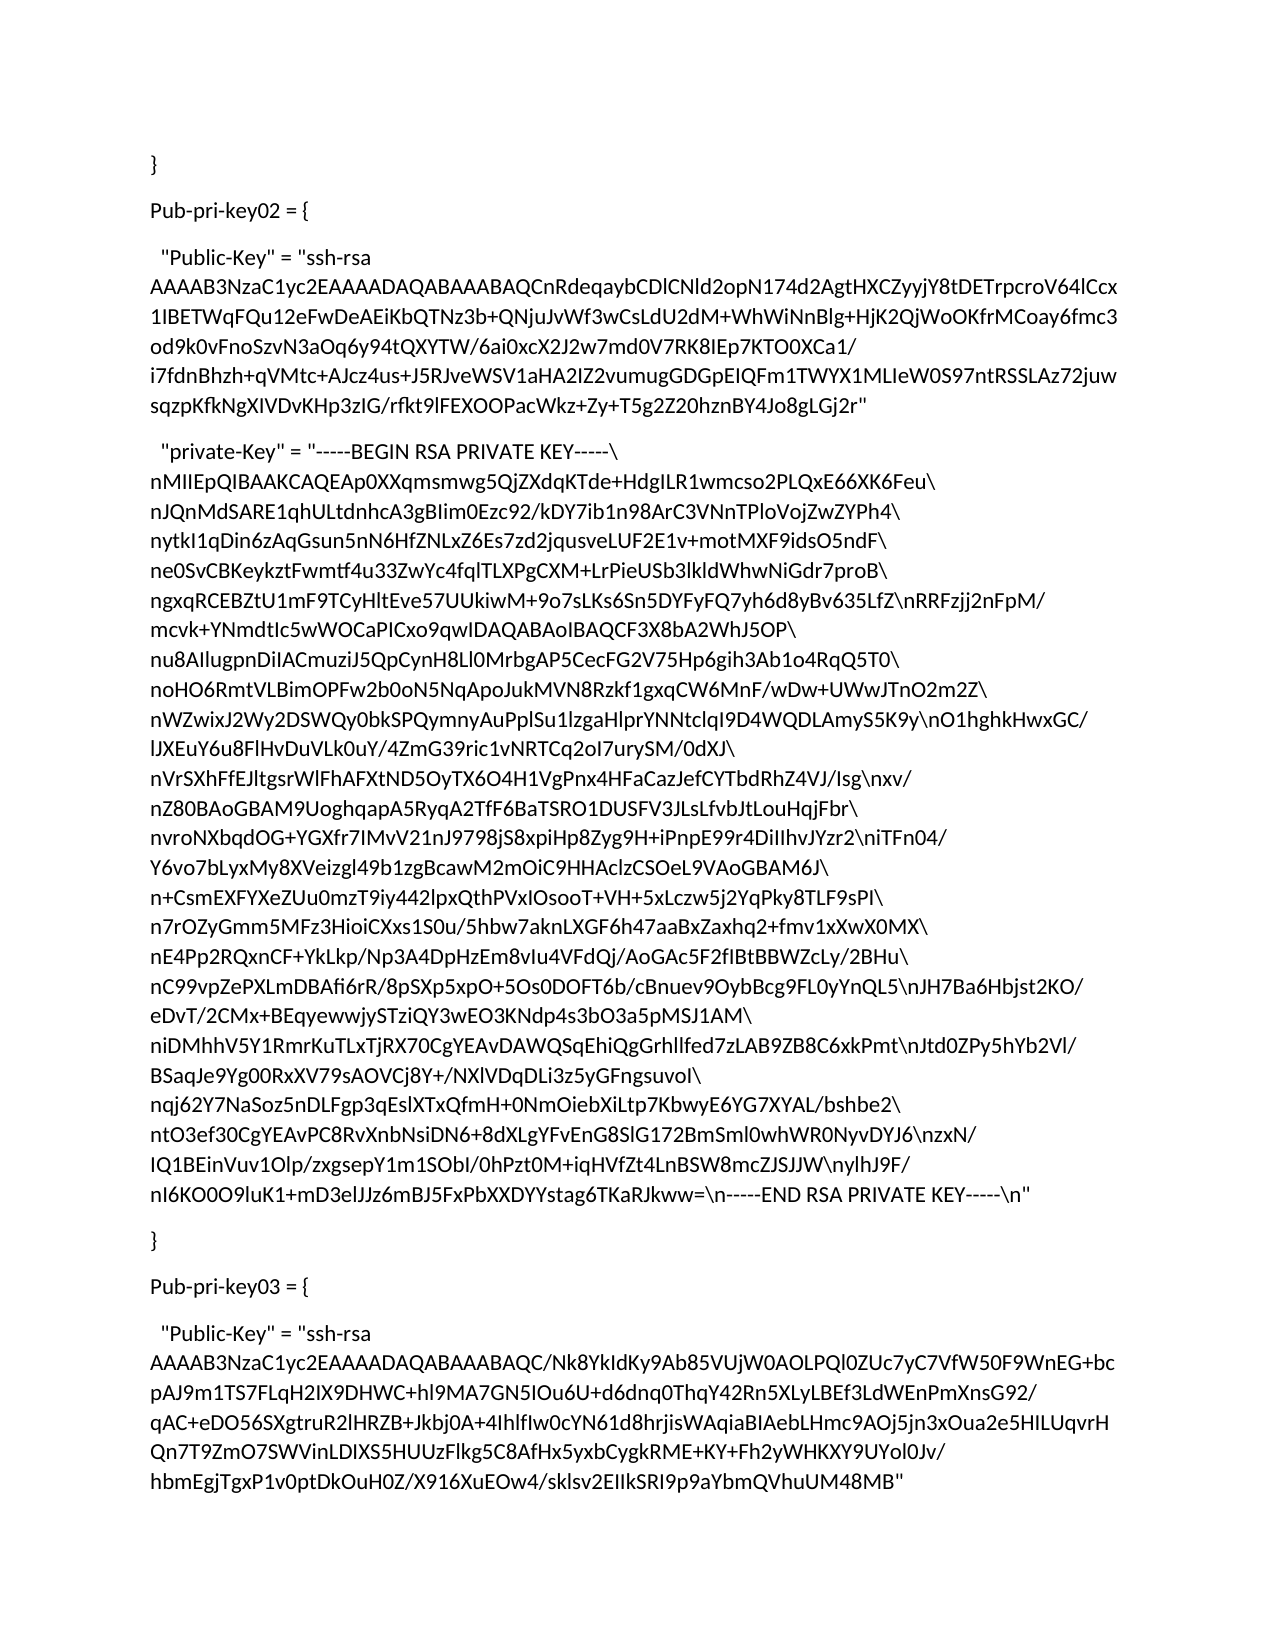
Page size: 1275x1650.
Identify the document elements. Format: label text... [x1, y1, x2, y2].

text } [150, 1226, 1125, 1254]
text "private-Key" = "-----BEGIN RSA PRIVATE KEY-----\nMIIEpQIBAAKCAQEAp0XXqmsmwg5QjZXdqKTde+HdgILR1wmcso2PLQxE66XK6Feu\nJQnMdSARE1qhULtdnhcA3gBIim0Ezc92/kDY7ib1n98ArC3VNnTPloVojZwZYPh4\nytkI1qDin6zAqGsun5nN6HfZNLxZ6Es7zd2jqusveLUF2E1v+motMXF9idsO5ndF\ne0SvCBKeykztFwmtf4u33ZwYc4fqlTLXPgCXM+LrPieUSb3lkldWhwNiGdr7proB\ngxqRCEBZtU1mF9TCyHltEve57UUkiwM+9o7sLKs6Sn5DYFyFQ7yh6d8yBv635LfZ\nRRFzjj2nFpM/mcvk+YNmdtIc5wWOCaPICxo9qwIDAQABAoIBAQCF3X8bA2WhJ5OP\nu8AIlugpnDiIACmuziJ5QpCynH8Ll0MrbgAP5CecFG2V75Hp6gih3Ab1o4RqQ5T0\noHO6RmtVLBimOPFw2b0oN5NqApoJukMVN8Rzkf1gxqCW6MnF/wDw+UWwJTnO2m2Z\nWZwixJ2Wy2DSWQy0bkSPQymnyAuPplSu1lzgaHlprYNNtclqI9D4WQDLAmyS5K9y\nO1hghkHwxGC/lJXEuY6u8FlHvDuVLk0uY/4ZmG39ric1vNRTCq2oI7urySM/0dXJ\nVrSXhFfEJltgsrWlFhAFXtND5OyTX6O4H1VgPnx4HFaCazJefCYTbdRhZ4VJ/Isg\nxv/nZ80BAoGBAM9UoghqapA5RyqA2TfF6BaTSRO1DUSFV3JLsLfvbJtLouHqjFbr\nvroNXbqdOG+YGXfr7IMvV21nJ9798jS8xpiHp8Zyg9H+iPnpE99r4DiIIhvJYzr2\niTFn04/Y6vo7bLyxMy8XVeizgl49b1zgBcawM2mOiC9HHAclzCSOeL9VAoGBAM6J\n+CsmEXFYXeZUu0mzT9iy442lpxQthPVxIOsooT+VH+5xLczw5j2YqPky8TLF9sPI\n7rOZyGmm5MFz3HioiCXxs1S0u/5hbw7aknLXGF6h47aaBxZaxhq2+fmv1xXwX0MX\nE4Pp2RQxnCF+YkLkp/Np3A4DpHzEm8vIu4VFdQj/AoGAc5F2fIBtBBWZcLy/2BHu\nC99vpZePXLmDBAfi6rR/8pSXp5xpO+5Os0DOFT6b/cBnuev9OybBcg9FL0yYnQL5\nJH7Ba6Hbjst2KO/eDvT/2CMx+BEqyewwjySTziQY3wEO3KNdp4s3bO3a5pMSJ1AM\niDMhhV5Y1RmrKuTLxTjRX70CgYEAvDAWQSqEhiQgGrhllfed7zLAB9ZB8C6xkPmt\nJtd0ZPy5hYb2Vl/BSaqJe9Yg00RxXV79sAOVCj8Y+/NXlVDqDLi3z5yGFngsuvoI\nqj62Y7NaSoz5nDLFgp3qEslXTxQfmH+0NmOiebXiLtp7KbwyE6YG7XYAL/bshbe2\ntO3ef30CgYEAvPC8RvXnbNsiDN6+8dXLgYFvEnG8SlG172BmSml0whWR0NyvDYJ6\nzxN/IQ1BEinVuv1Olp/zxgsepY1m1SObI/0hPzt0M+iqHVfZt4LnBSW8mcZJSJJW\nylhJ9F/nI6KO0O9luK1+mD3elJJz6mBJ5FxPbXXDYYstag6TKaRJkww=\n-----END RSA PRIVATE KEY-----\n" [150, 437, 1125, 1208]
text } [150, 150, 1125, 178]
text "Public-Key" = "ssh-rsa AAAAB3NzaC1yc2EAAAADAQABAAABAQC/Nk8YkIdKy9Ab85VUjW0AOLPQl0ZUc7yC7VfW50F9WnEG+bcpAJ9m1TS7FLqH2IX9DHWC+hl9MA7GN5IOu6U+d6dnq0ThqY42Rn5XLyLBEf3LdWEnPmXnsG92/qAC+eDO56SXgtruR2lHRZB+Jkbj0A+4IhlfIw0cYN61d8hrjisWAqiaBIAebLHmc9AOj5jn3xOua2e5HILUqvrHQn7T9ZmO7SWVinLDIXS5HUUzFlkg5C8AfHx5yxbCygkRME+KY+Fh2yWHKXY9UYol0Jv/hbmEgjTgxP1v0ptDkOuH0Z/X916XuEOw4/sklsv2EIIkSRI9p9aYbmQVhuUM48MB" [150, 1319, 1125, 1495]
text Pub-pri-key02 = { [150, 196, 1125, 224]
text Pub-pri-key03 = { [150, 1272, 1125, 1300]
text "Public-Key" = "ssh-rsa AAAAB3NzaC1yc2EAAAADAQABAAABAQCnRdeqaybCDlCNld2opN174d2AgtHXCZyyjY8tDETrpcroV64lCcx1IBETWqFQu12eFwDeAEiKbQTNz3b+QNjuJvWf3wCsLdU2dM+WhWiNnBlg+HjK2QjWoOKfrMCoay6fmc3od9k0vFnoSzvN3aOq6y94tQXYTW/6ai0xcX2J2w7md0V7RK8IEp7KTO0XCa1/i7fdnBhzh+qVMtc+AJcz4us+J5RJveWSV1aHA2IZ2vumugGDGpEIQFm1TWYX1MLIeW0S97ntRSSLAz72juwsqzpKfkNgXIVDvKHp3zIG/rfkt9lFEXOOPacWkz+Zy+T5g2Z20hznBY4Jo8gLGj2r" [150, 243, 1125, 419]
